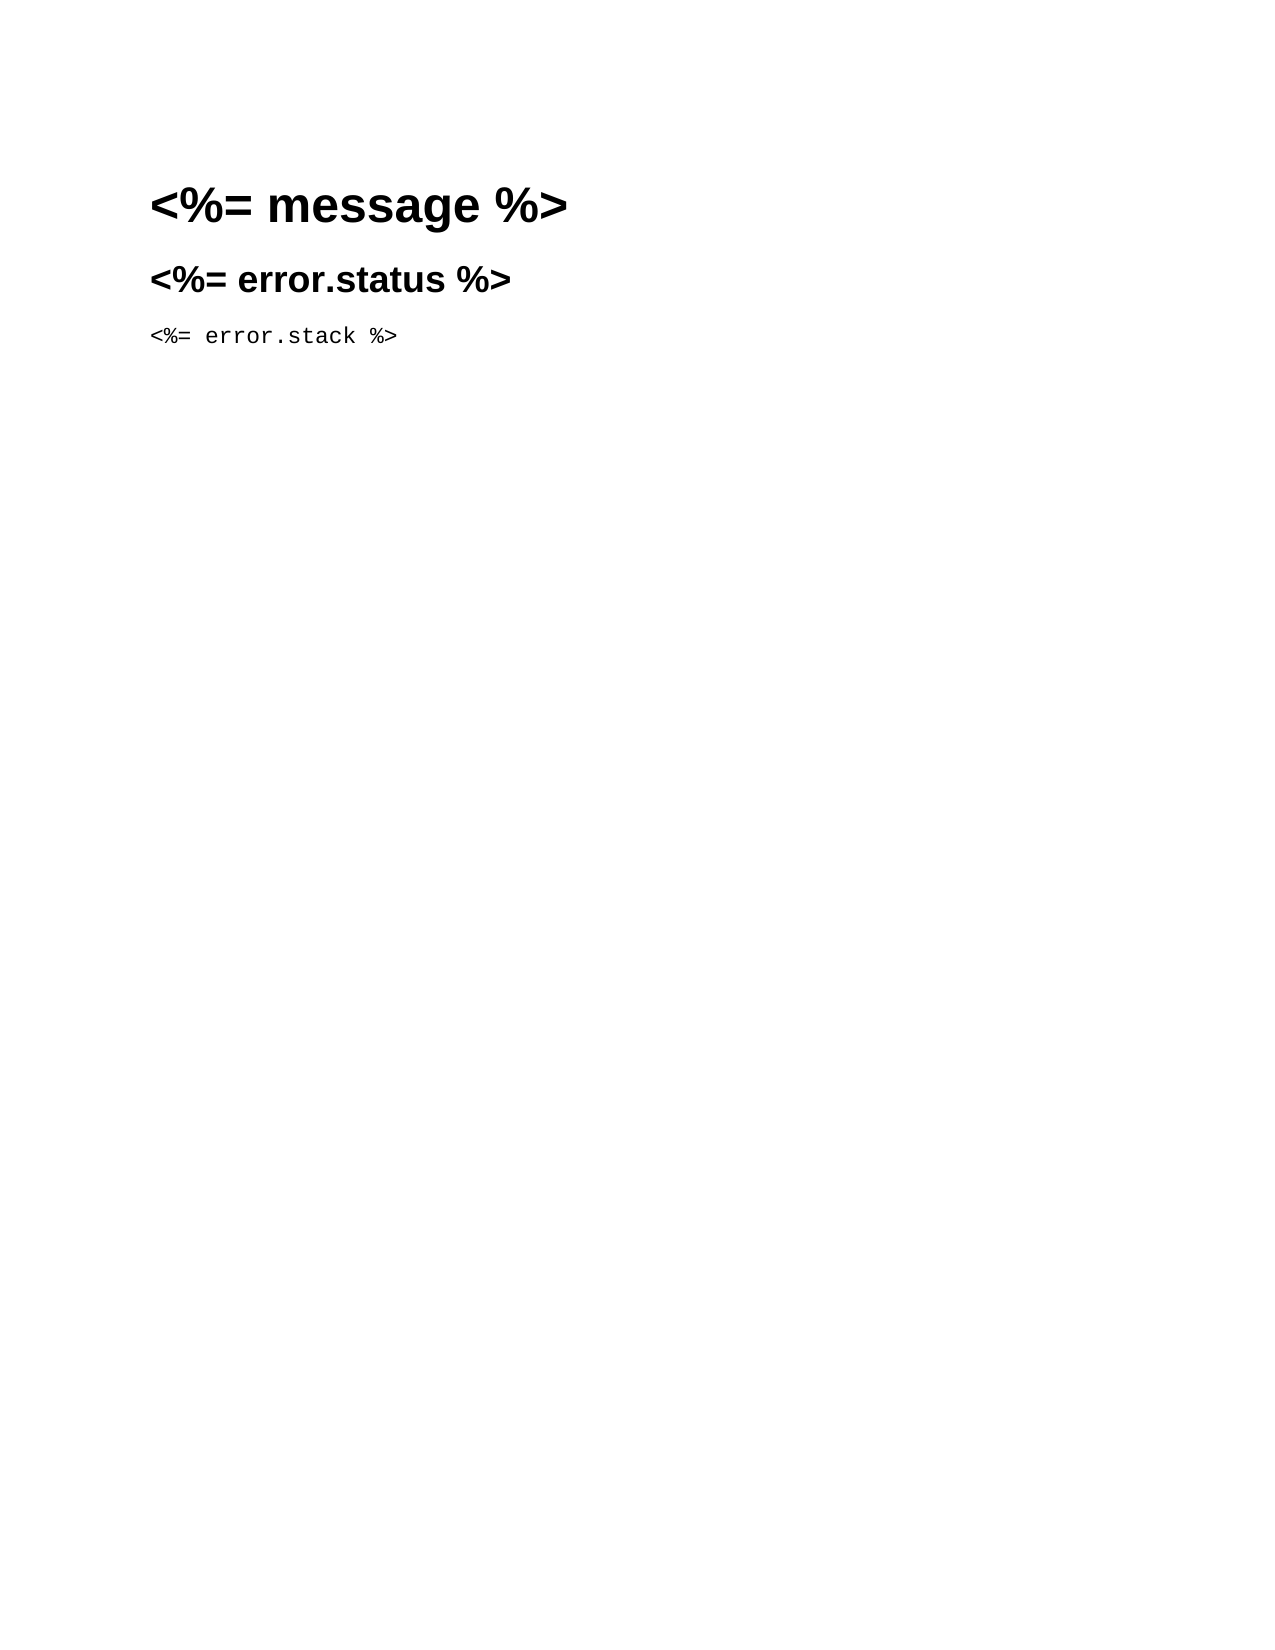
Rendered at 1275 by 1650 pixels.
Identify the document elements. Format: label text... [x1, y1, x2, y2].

text <%= error.stack %> [150, 324, 1125, 350]
subtitle <%= error.status %> [150, 257, 1125, 301]
subtitle <%= message %> [150, 175, 1125, 232]
